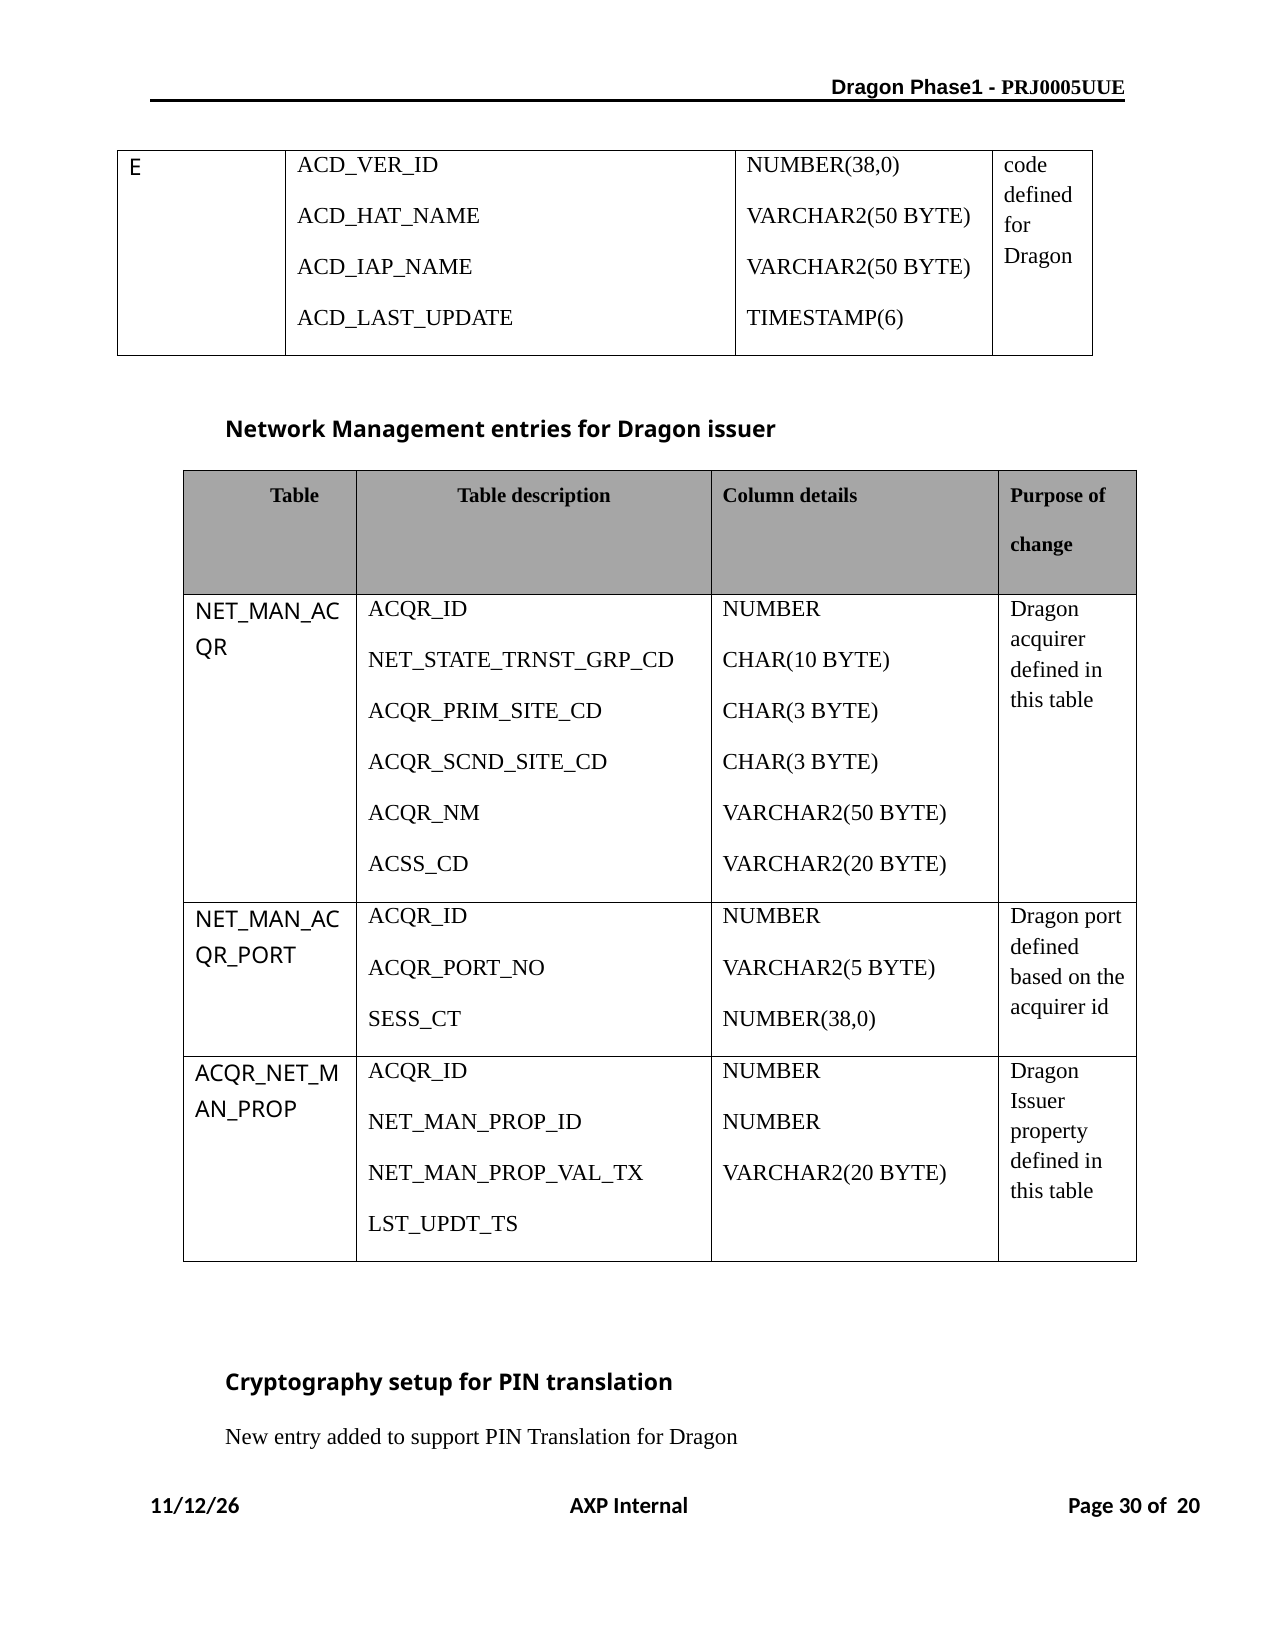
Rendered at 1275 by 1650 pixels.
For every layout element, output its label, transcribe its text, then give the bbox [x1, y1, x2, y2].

table_cell NET_MAN_ACQR [184, 595, 356, 902]
table_cell ACQR_ID NET_STATE_TRNST_GRP_CD ACQR_PRIM_SITE_CD ACQR_SCND_SITE_CD ACQR_NM ACSS_CD [357, 595, 711, 902]
table_cell ACQR_NET_MAN_PROP [184, 1057, 356, 1261]
table_cell NUMBER CHAR(10 BYTE) CHAR(3 BYTE) CHAR(3 BYTE) VARCHAR2(50 BYTE) VARCHAR2(20 BYTE) [712, 595, 998, 902]
text Cryptography setup for PIN translation [150, 1366, 1125, 1397]
table_cell NUMBER NUMBER VARCHAR2(20 BYTE) [712, 1057, 998, 1261]
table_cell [286, 151, 735, 355]
table_cell NUMBER VARCHAR2(5 BYTE) NUMBER(38,0) [712, 903, 998, 1056]
table_cell Dragon acquirer defined in this table [999, 595, 1136, 902]
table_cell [736, 151, 992, 355]
table_cell NET_MAN_ACQR_PORT [184, 903, 356, 1056]
table_header Column details [712, 471, 998, 594]
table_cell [993, 151, 1092, 355]
table_cell Dragon Issuer property defined in this table [999, 1057, 1136, 1261]
text Network Management entries for Dragon issuer [150, 413, 1125, 444]
table_header Table [184, 471, 356, 594]
table_header Table description [357, 471, 711, 594]
table_header Purpose of change [999, 471, 1136, 594]
table_cell ACQR_ID ACQR_PORT_NO SESS_CT [357, 903, 711, 1056]
table_cell Dragon port defined based on the acquirer id [999, 903, 1136, 1056]
text New entry added to support PIN Translation for Dragon [150, 1423, 1125, 1449]
table_cell ACQR_ID NET_MAN_PROP_ID NET_MAN_PROP_VAL_TX LST_UPDT_TS [357, 1057, 711, 1261]
table_cell ACCESS_CODE [118, 151, 285, 355]
